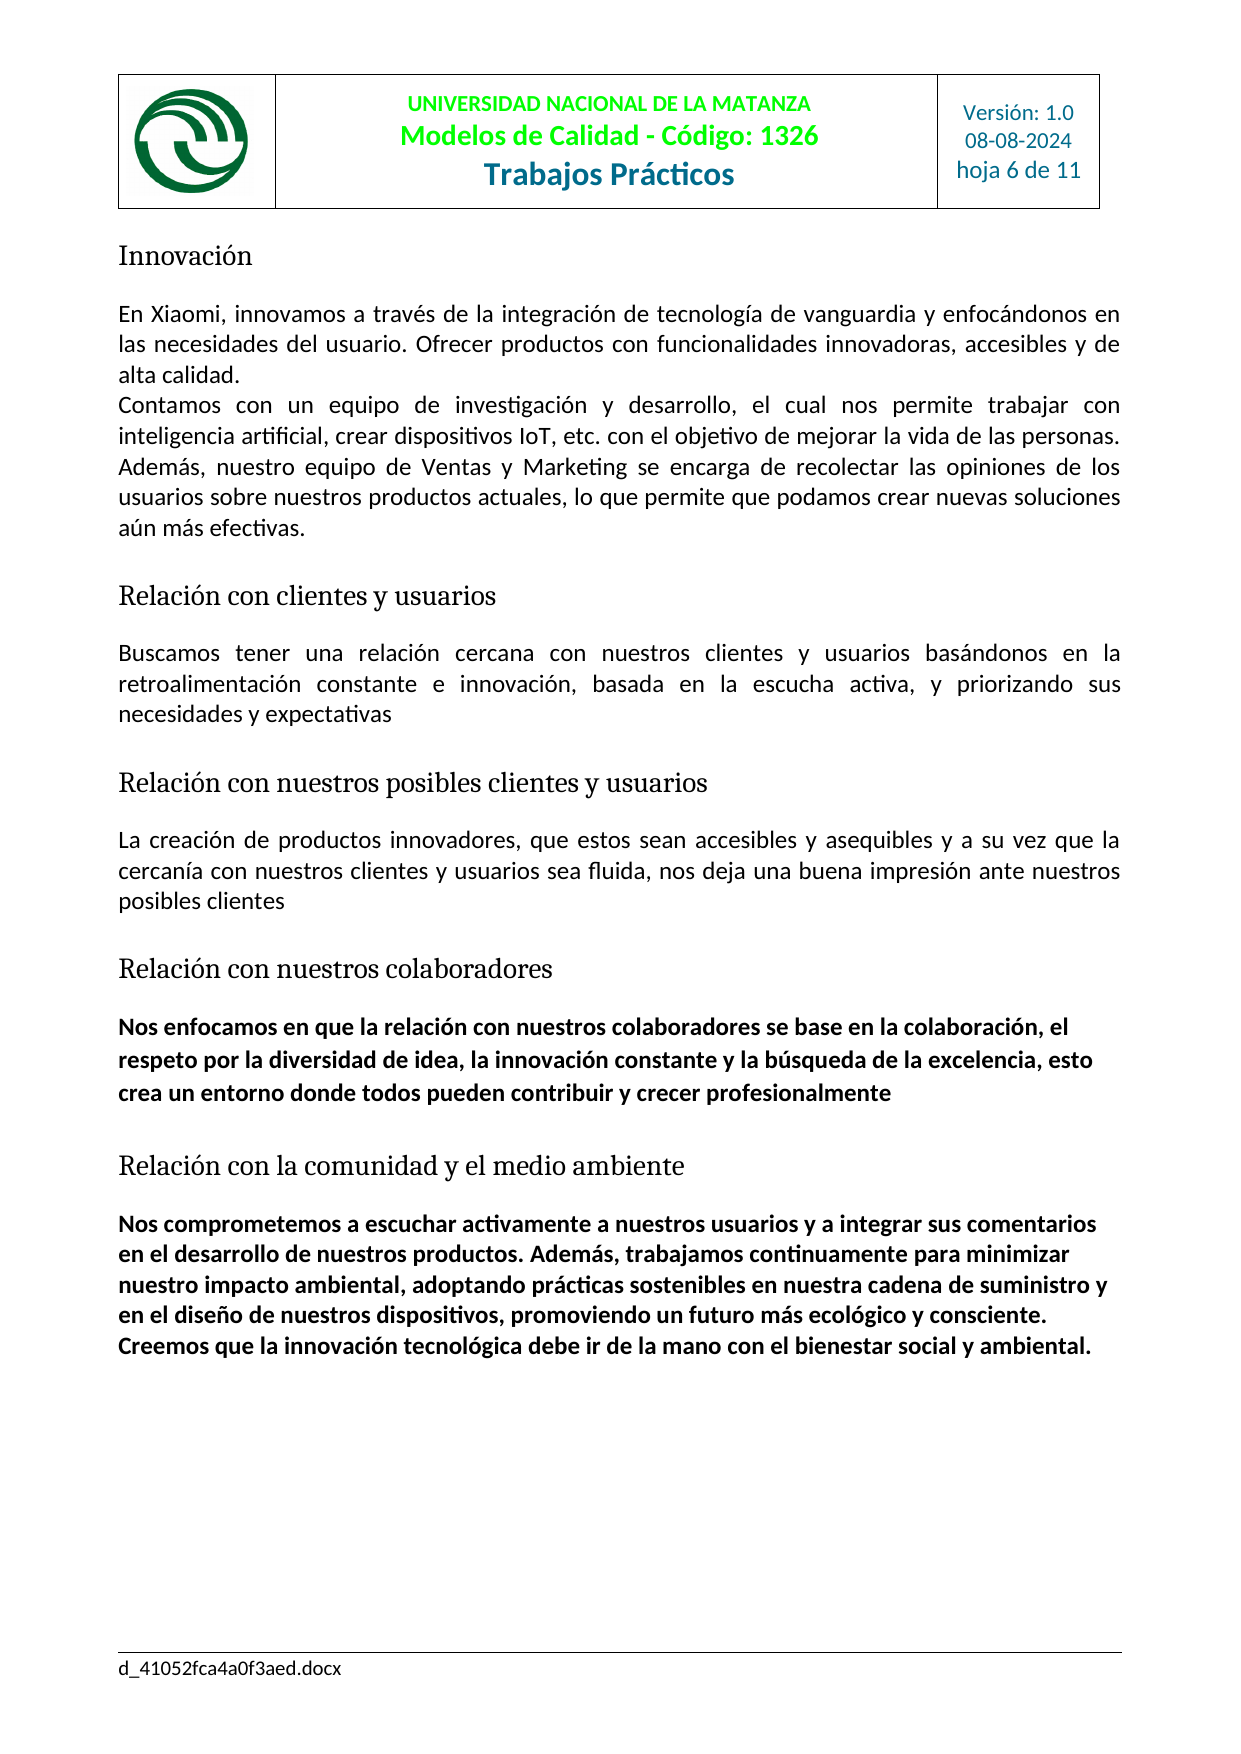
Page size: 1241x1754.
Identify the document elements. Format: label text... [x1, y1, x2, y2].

text En Xiaomi, innovamos a través de la integración de tecnología de vanguardia y enfocándonos en las necesidades del usuario. Ofrecer productos con funcionalidades innovadoras, accesibles y de alta calidad. [118, 298, 1122, 389]
text Buscamos tener una relación cercana con nuestros clientes y usuarios basándonos en la retroalimentación constante e innovación, basada en la escucha activa, y priorizando sus necesidades y expectativas [118, 637, 1122, 729]
subtitle Relación con nuestros colaboradores [118, 953, 1122, 986]
subtitle Relación con la comunidad y el medio ambiente [118, 1149, 1122, 1183]
text Contamos con un equipo de investigación y desarrollo, el cual nos permite trabajar con inteligencia artificial, crear dispositivos IoT, etc. con el objetivo de mejorar la vida de las personas. Además, nuestro equipo de Ventas y Marketing se encarga de recolectar las opiniones de los usuarios sobre nuestros productos actuales, lo que permite que podamos crear nuevas soluciones aún más efectivas. [118, 389, 1122, 542]
text La creación de productos innovadores, que estos sean accesibles y asequibles y a su vez que la cercanía con nuestros clientes y usuarios sea fluida, nos deja una buena impresión ante nuestros posibles clientes [118, 824, 1122, 916]
subtitle Relación con nuestros posibles clientes y usuarios [118, 766, 1122, 799]
text Nos enfocamos en que la relación con nuestros colaboradores se base en la colaboración, el respeto por la diversidad de idea, la innovación constante y la búsqueda de la excelencia, esto crea un entorno donde todos pueden contribuir y crecer profesionalmente [118, 1011, 1122, 1108]
text Nos comprometemos a escuchar activamente a nuestros usuarios y a integrar sus comentarios en el desarrollo de nuestros productos. Además, trabajamos continuamente para minimizar nuestro impacto ambiental, adoptando prácticas sostenibles en nuestra cadena de suministro y en el diseño de nuestros dispositivos, promoviendo un futuro más ecológico y consciente. Creemos que la innovación tecnológica debe ir de la mano con el bienestar social y ambiental. [118, 1208, 1122, 1360]
subtitle Relación con clientes y usuarios [118, 579, 1122, 612]
subtitle Innovación [118, 239, 1122, 273]
